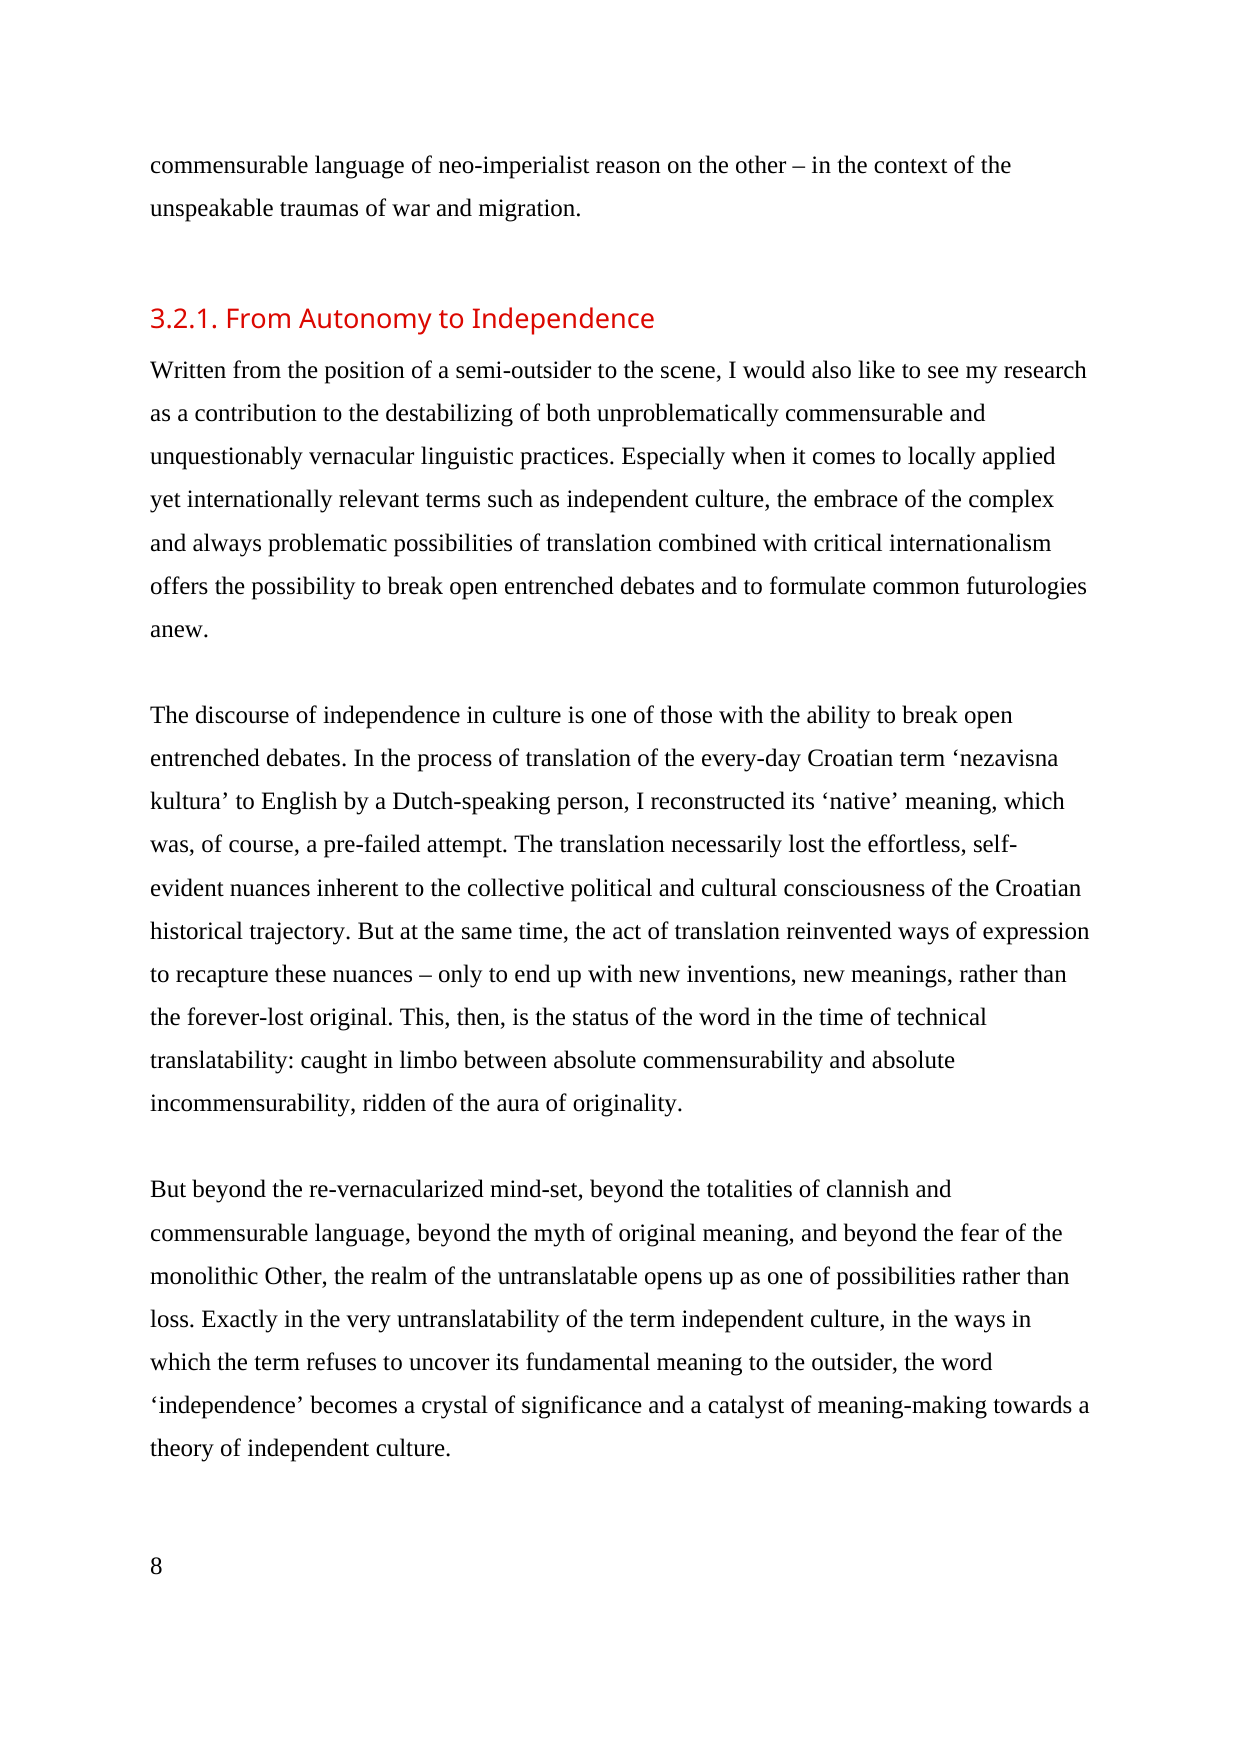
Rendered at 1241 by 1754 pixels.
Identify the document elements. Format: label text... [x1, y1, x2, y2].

text But beyond the re-vernacularized mind-set, beyond the totalities of clannish and commensurable language, beyond the myth of original meaning, and beyond the fear of the monolithic Other, the realm of the untranslatable opens up as one of possibilities rather than loss. Exactly in the very untranslatability of the term independent culture, in the ways in which the term refuses to uncover its fundamental meaning to the outsider, the word ‘independence’ becomes a crystal of significance and a catalyst of meaning-making towards a theory of independent culture. [150, 1174, 1090, 1462]
text The discourse of independence in culture is one of those with the ability to break open entrenched debates. In the process of translation of the every-day Croatian term ‘nezavisna kultura’ to English by a Dutch-speaking person, I reconstructed its ‘native’ meaning, which was, of course, a pre-failed attempt. The translation necessarily lost the effortless, self-evident nuances inherent to the collective political and cultural consciousness of the Croatian historical trajectory. But at the same time, the act of translation reinvented ways of expression to recapture these nuances – only to end up with new inventions, new meanings, rather than the forever-lost original. This, then, is the status of the word in the time of technical translatability: caught in limbo between absolute commensurability and absolute incommensurability, ridden of the aura of originality. [150, 700, 1090, 1117]
subtitle 3.2.1. From Autonomy to Independence [150, 300, 1090, 337]
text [150, 150, 1090, 222]
text Written from the position of a semi-outsider to the scene, I would also like to see my research as a contribution to the destabilizing of both unproblematically commensurable and unquestionably vernacular linguistic practices. Especially when it comes to locally applied yet internationally relevant terms such as independent culture, the embrace of the complex and always problematic possibilities of translation combined with critical internationalism offers the possibility to break open entrenched debates and to formulate common futurologies anew. [150, 355, 1090, 643]
